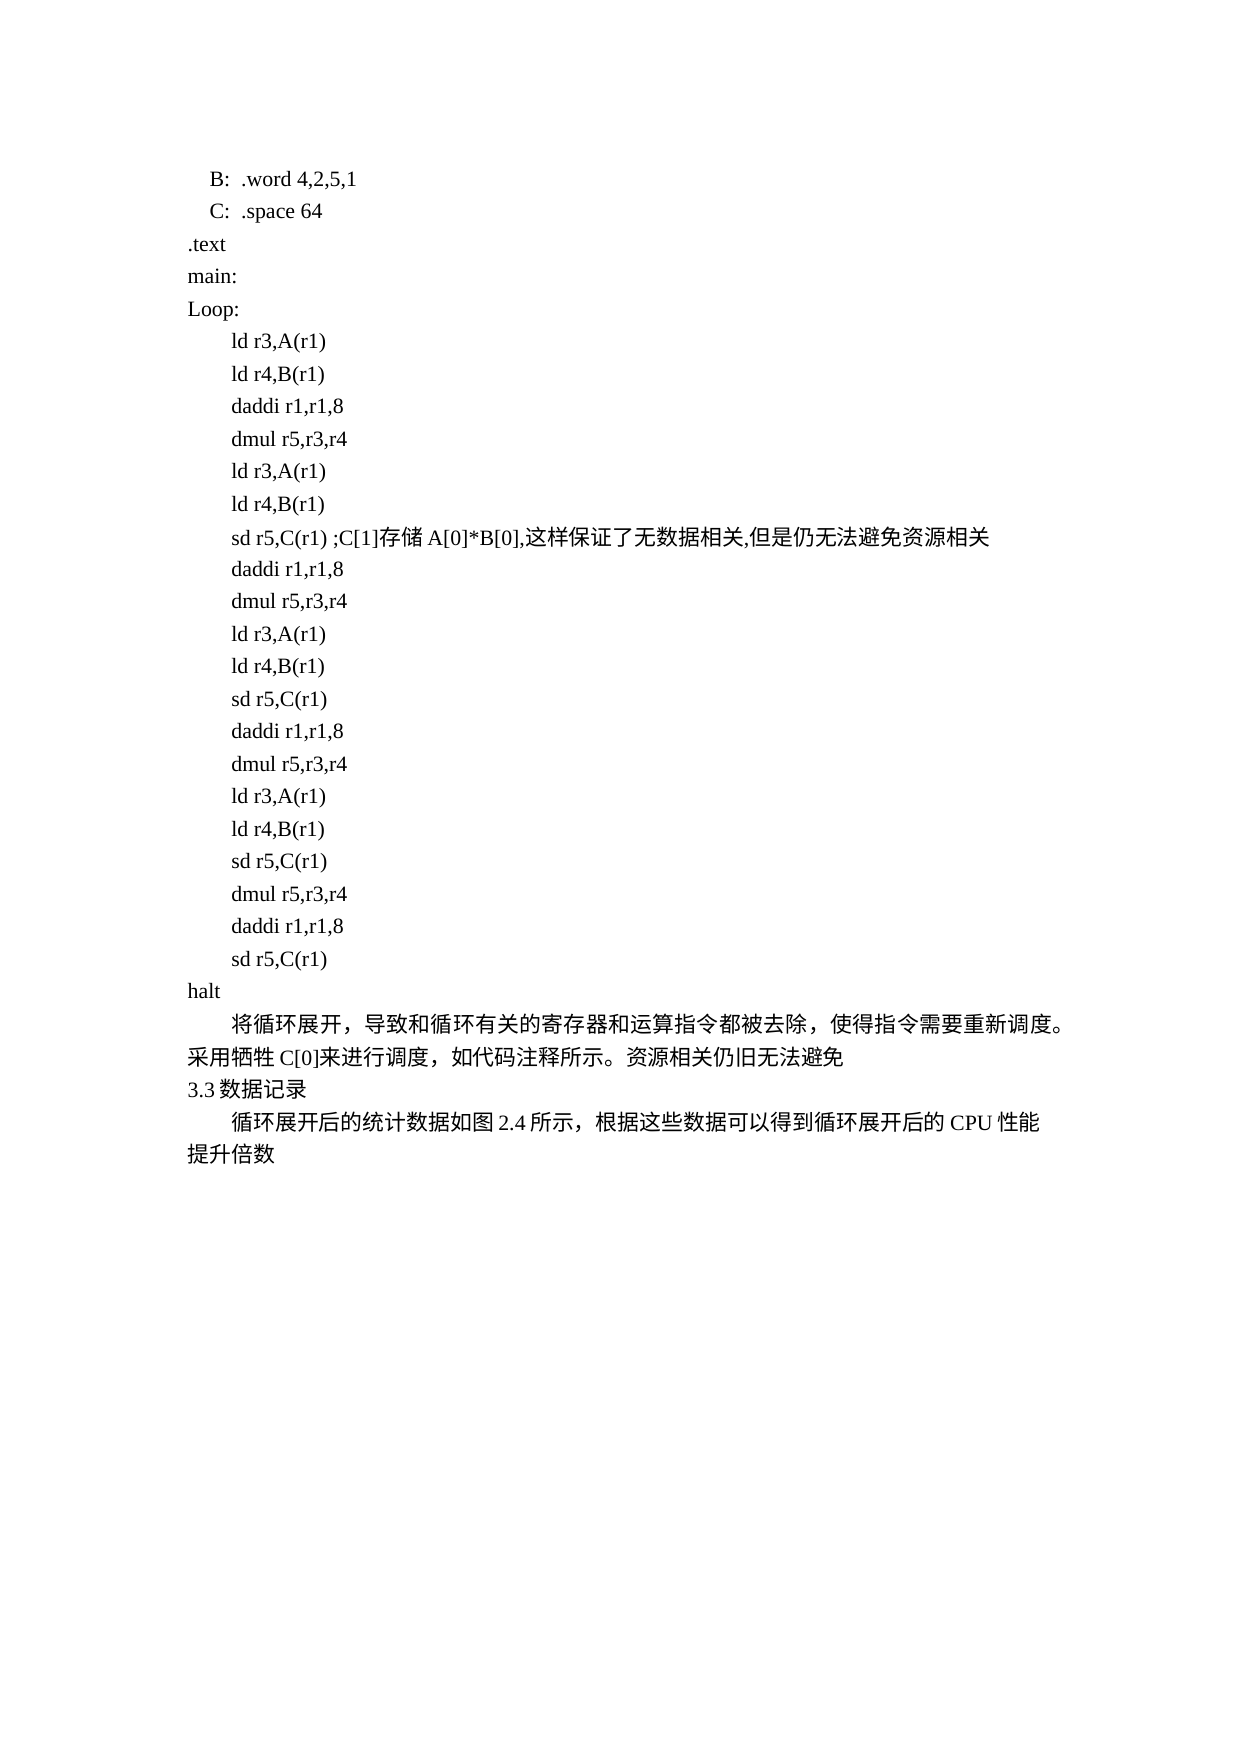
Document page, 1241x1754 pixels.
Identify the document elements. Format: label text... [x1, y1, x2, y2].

list sd r5,C(r1) [187, 682, 1053, 714]
list C: .space 64 [187, 194, 1053, 227]
list daddi r1,r1,8 [187, 389, 1053, 422]
list dmul r5,r3,r4 [187, 877, 1053, 909]
list daddi r1,r1,8 [187, 909, 1053, 942]
list ld r3,A(r1) [187, 617, 1053, 649]
list 将循环展开，导致和循环有关的寄存器和运算指令都被去除，使得指令需要重新调度。采用牺牲C[0]来进行调度，如代码注释所示。资源相关仍旧无法避免 [187, 1007, 1053, 1072]
list B: .word 4,2,5,1 [187, 162, 1053, 194]
list Loop: [187, 292, 1053, 324]
list ld r4,B(r1) [187, 487, 1053, 519]
list dmul r5,r3,r4 [187, 747, 1053, 779]
list sd r5,C(r1) [187, 844, 1053, 877]
list ld r3,A(r1) [187, 454, 1053, 487]
list halt [187, 974, 1053, 1007]
list dmul r5,r3,r4 [187, 584, 1053, 617]
list 循环展开后的统计数据如图2.4所示，根据这些数据可以得到循环展开后的CPU性能提升倍数 [187, 1104, 1053, 1169]
list daddi r1,r1,8 [187, 552, 1053, 584]
list dmul r5,r3,r4 [187, 422, 1053, 454]
list ld r4,B(r1) [187, 812, 1053, 844]
list 3.3数据记录 [187, 1072, 1053, 1104]
list main: [187, 259, 1053, 292]
list ld r4,B(r1) [187, 357, 1053, 389]
list daddi r1,r1,8 [187, 714, 1053, 747]
list ld r3,A(r1) [187, 324, 1053, 357]
list sd r5,C(r1) ;C[1]存储A[0]*B[0],这样保证了无数据相关,但是仍无法避免资源相关 [187, 519, 1053, 552]
list ld r3,A(r1) [187, 779, 1053, 812]
list .text [187, 227, 1053, 259]
list ld r4,B(r1) [187, 649, 1053, 682]
list sd r5,C(r1) [187, 942, 1053, 974]
